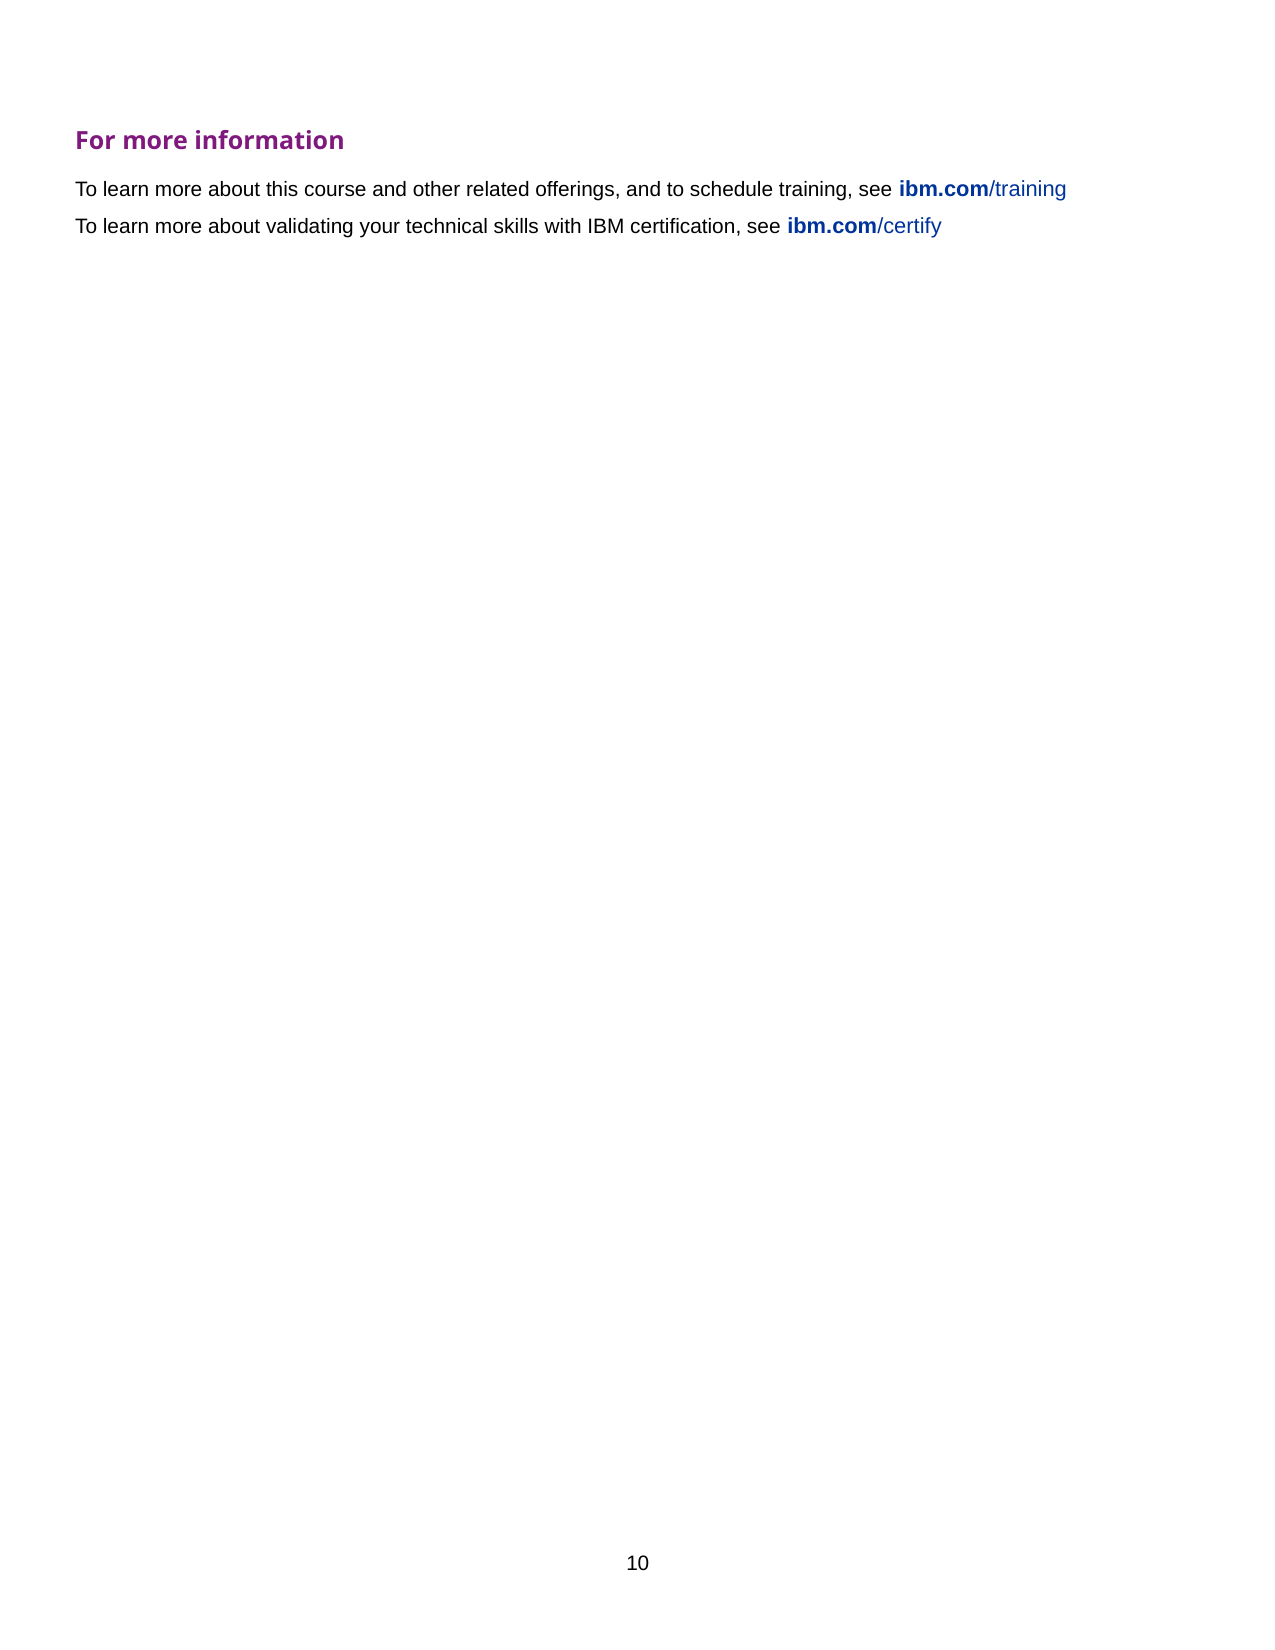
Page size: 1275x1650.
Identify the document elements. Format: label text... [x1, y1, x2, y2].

text To learn more about validating your technical skills with IBM certification, see ibm.com/certify [75, 213, 1200, 239]
subtitle For more information [75, 123, 1200, 157]
text To learn more about this course and other related offerings, and to schedule training, see ibm.com/training [75, 176, 1200, 201]
